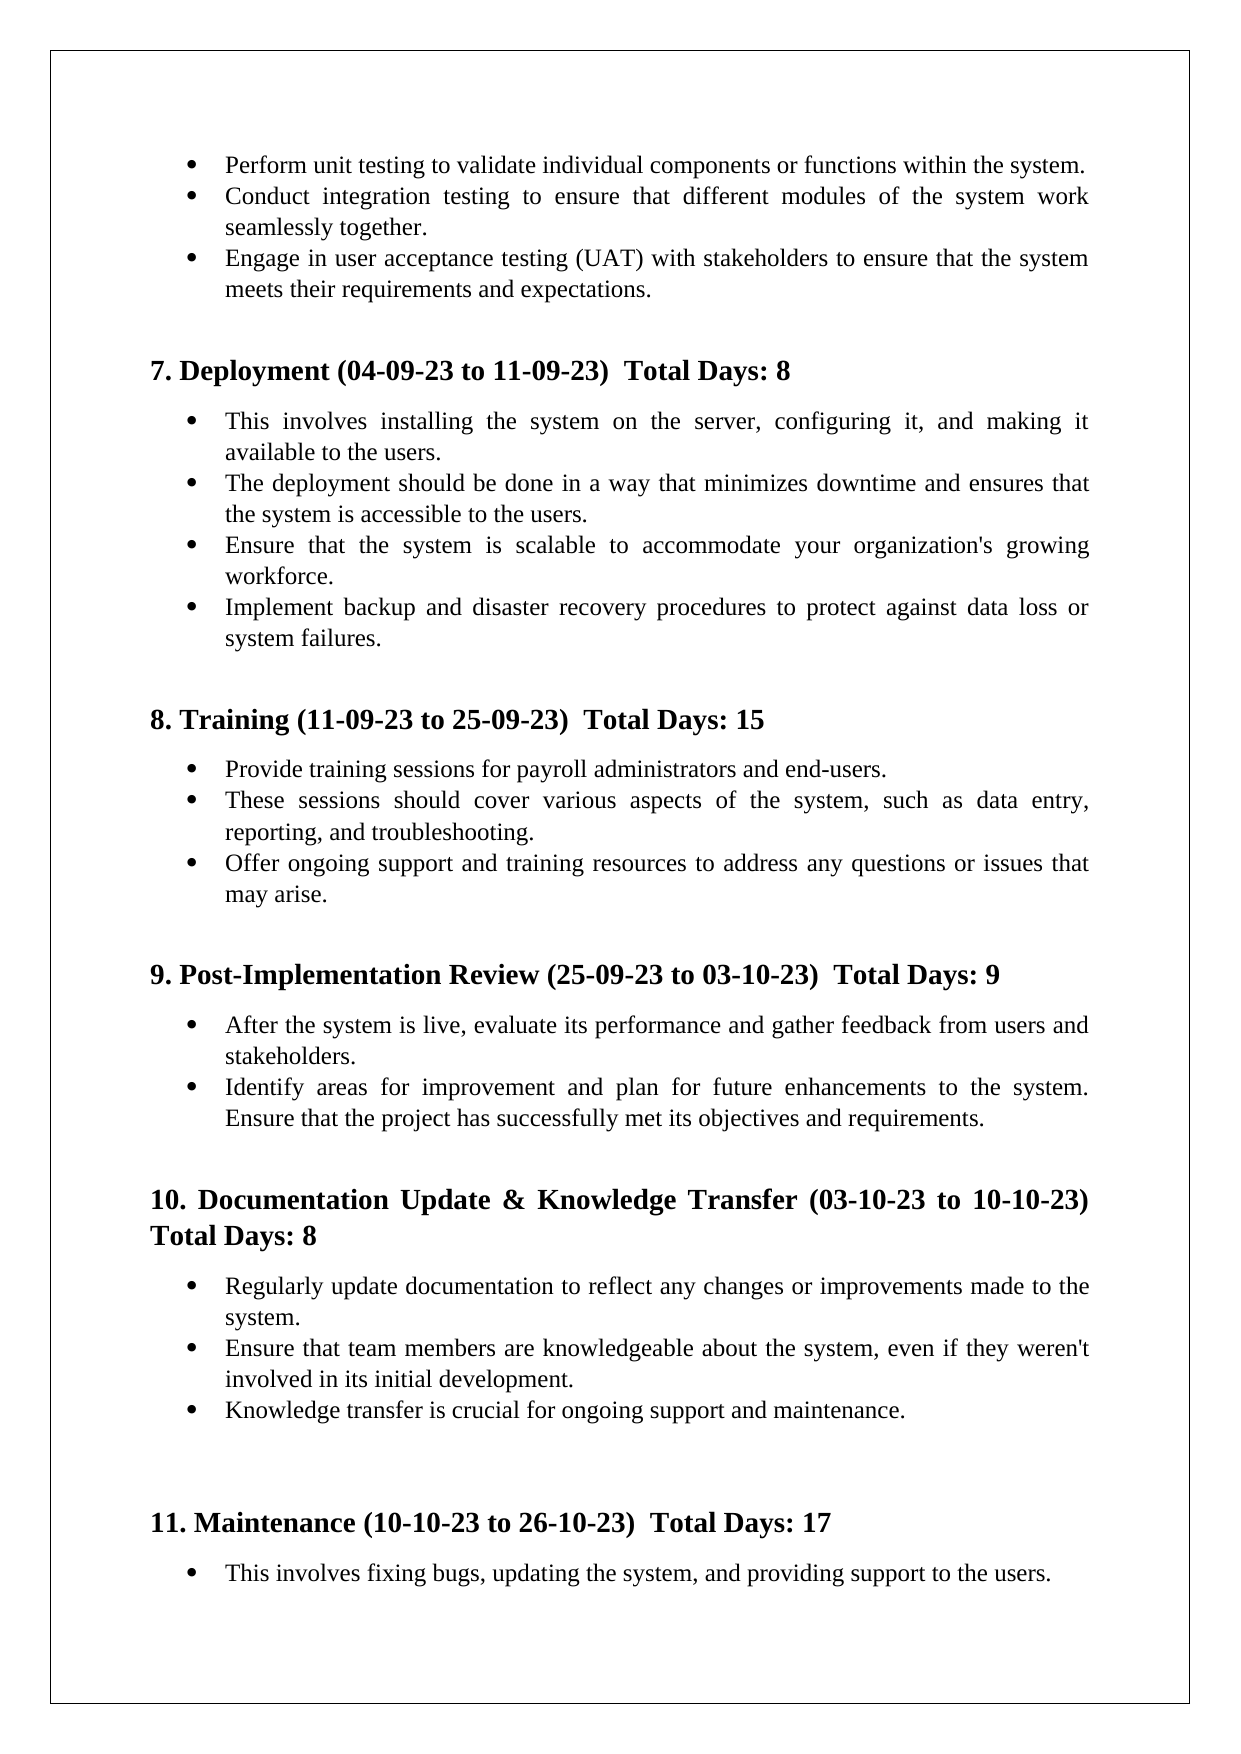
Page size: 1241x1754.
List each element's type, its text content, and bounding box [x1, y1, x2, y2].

list Engage in user acceptance testing (UAT) with stakeholders to ensure that the system meets their requirements and expectations. [187, 243, 1090, 303]
list This involves installing the system on the server, configuring it, and making it available to the users. [187, 406, 1090, 466]
list These sessions should cover various aspects of the system, such as data entry, reporting, and troubleshooting. [187, 786, 1090, 845]
list This involves fixing bugs, updating the system, and providing support to the users. [187, 1558, 1090, 1587]
list Identify areas for improvement and plan for future enhancements to the system. Ensure that the project has successfully met its objectives and requirements. [187, 1072, 1090, 1132]
list Perform unit testing to validate individual components or functions within the system. [187, 150, 1090, 179]
list Implement backup and disaster recovery procedures to protect against data loss or system failures. [187, 592, 1090, 652]
list Ensure that the system is scalable to accommodate your organization's growing workforce. [187, 530, 1090, 590]
text 11. Maintenance (10-10-23 to 26-10-23) Total Days: 17 [150, 1505, 1090, 1539]
list The deployment should be done in a way that minimizes downtime and ensures that the system is accessible to the users. [187, 468, 1090, 528]
list Offer ongoing support and training resources to address any questions or issues that may arise. [187, 848, 1090, 907]
list After the system is live, evaluate its performance and gather feedback from users and stakeholders. [187, 1010, 1090, 1070]
list Regularly update documentation to reflect any changes or improvements made to the system. [187, 1271, 1090, 1331]
text 7. Deployment (04-09-23 to 11-09-23) Total Days: 8 [150, 353, 1090, 386]
text 10. Documentation Update & Knowledge Transfer (03-10-23 to 10-10-23) Total Days: 8 [150, 1182, 1090, 1252]
list Conduct integration testing to ensure that different modules of the system work seamlessly together. [187, 181, 1090, 241]
text 9. Post-Implementation Review (25-09-23 to 03-10-23) Total Days: 9 [150, 957, 1090, 991]
list Provide training sessions for payroll administrators and end-users. [187, 754, 1090, 783]
text 8. Training (11-09-23 to 25-09-23) Total Days: 15 [150, 702, 1090, 735]
list Ensure that team members are knowledgeable about the system, even if they weren't involved in its initial development. [187, 1333, 1090, 1393]
list Knowledge transfer is crucial for ongoing support and maintenance. [187, 1395, 1090, 1424]
